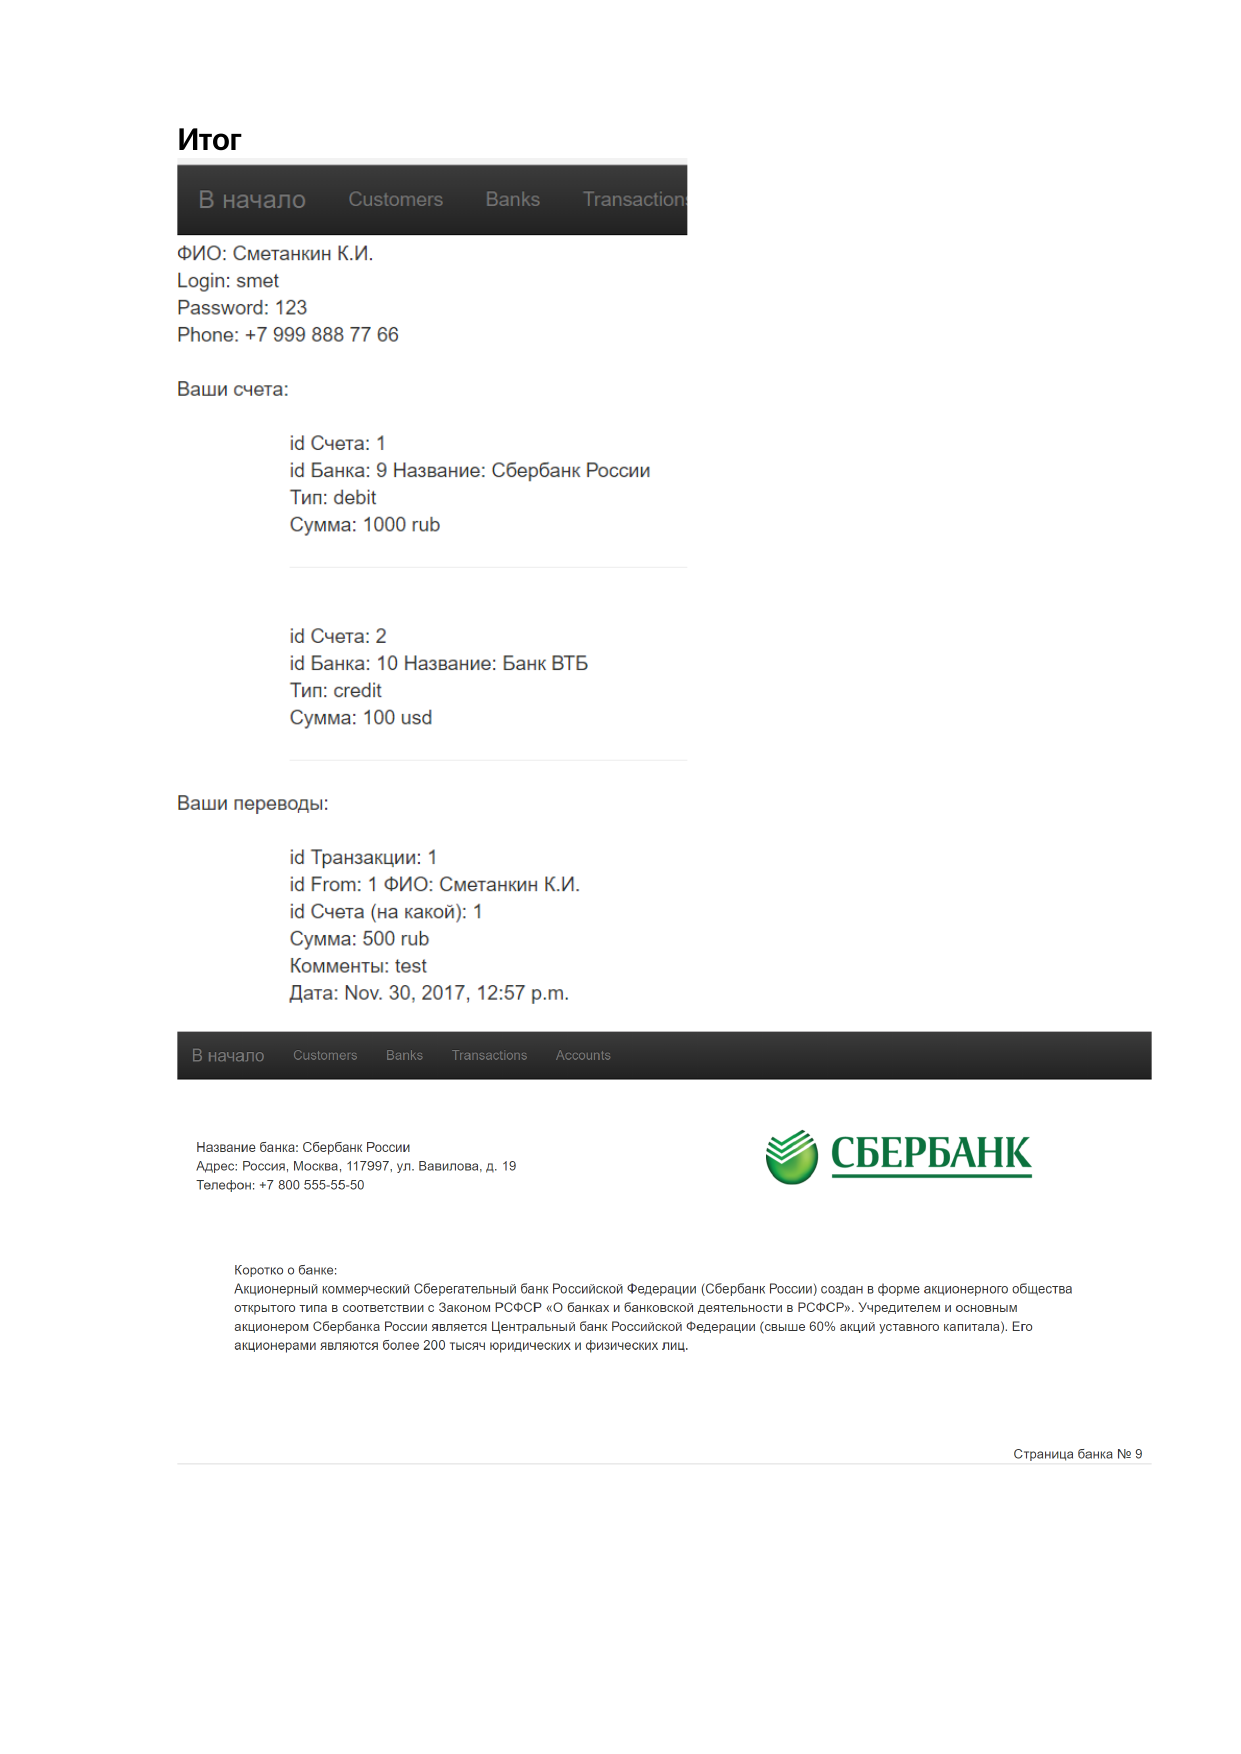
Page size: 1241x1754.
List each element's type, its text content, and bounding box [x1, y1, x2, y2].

text Итог [177, 118, 1152, 159]
picture [177, 158, 1152, 1465]
